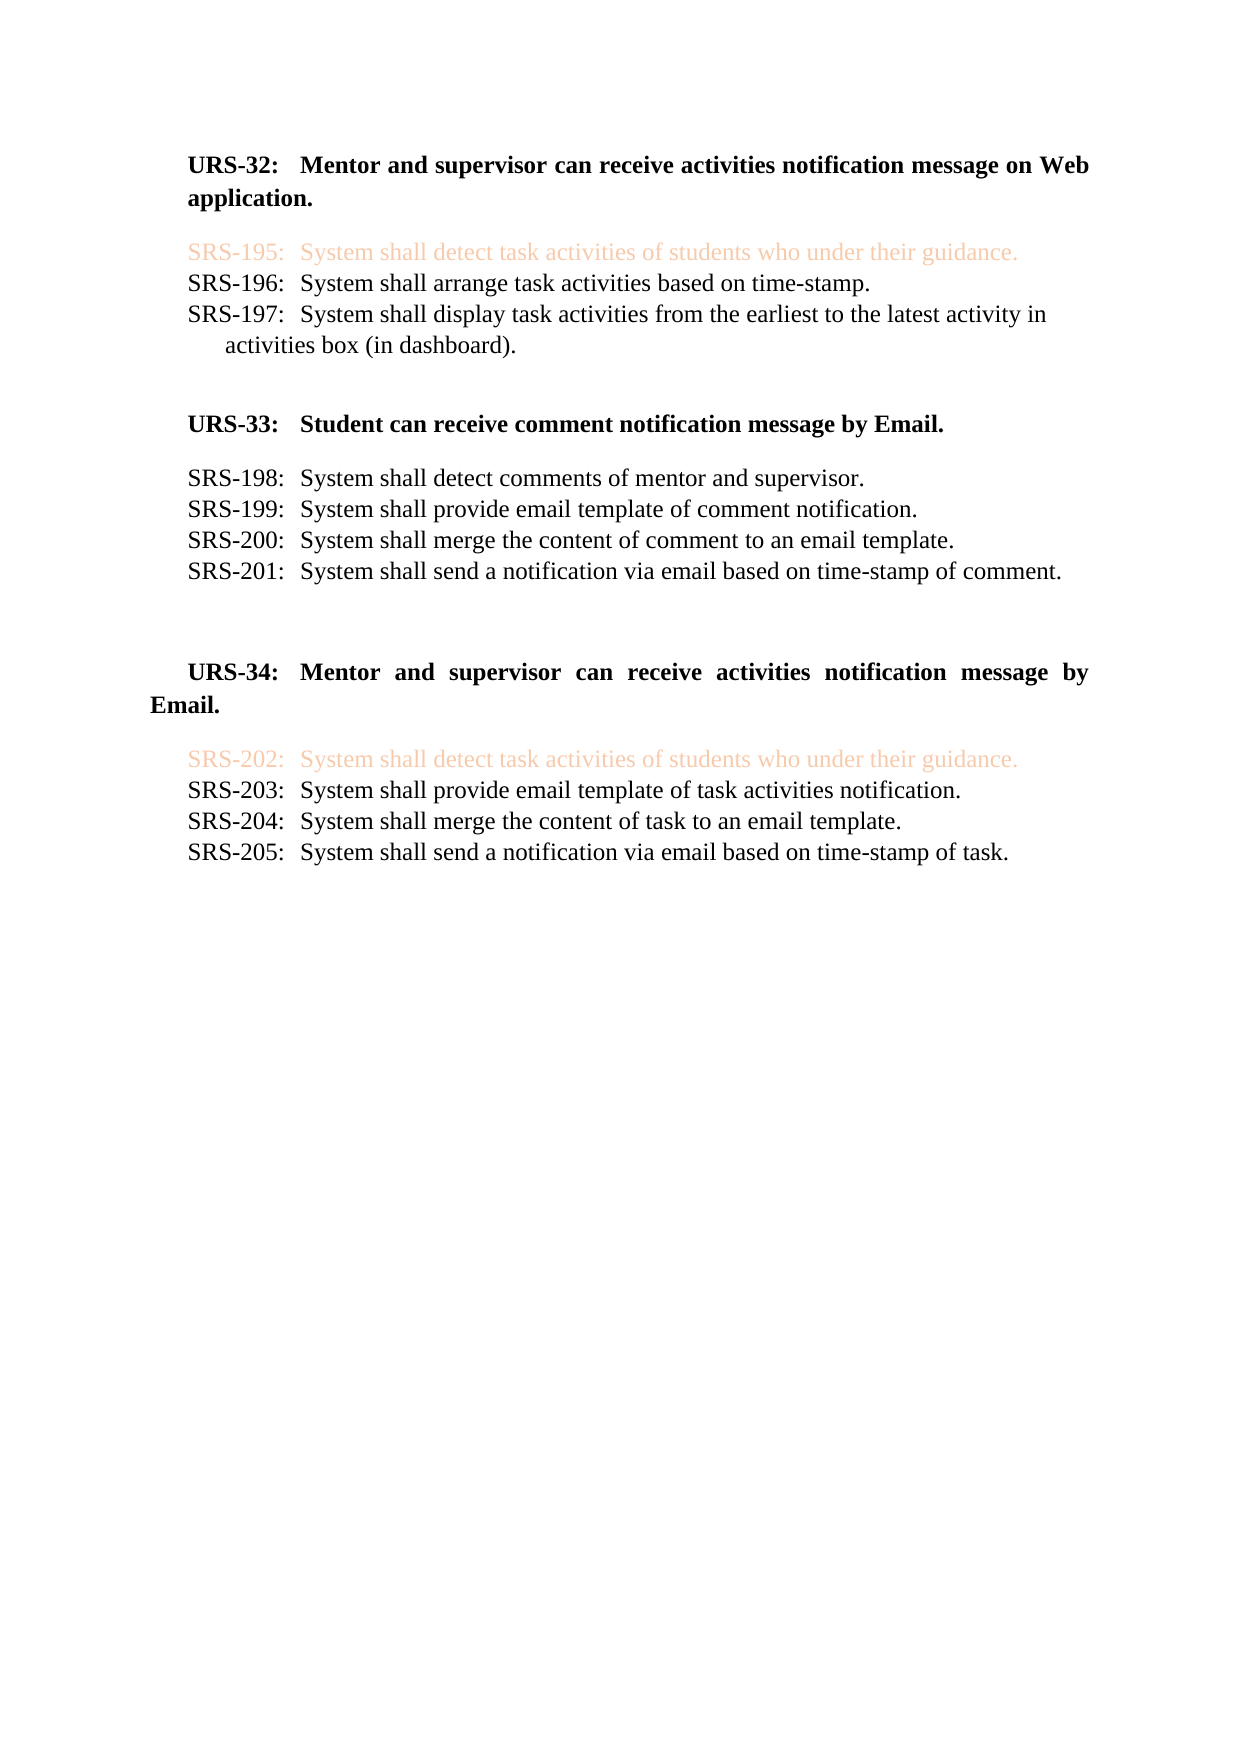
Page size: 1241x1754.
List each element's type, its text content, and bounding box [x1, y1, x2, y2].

text URS-33: Student can receive comment notification message by Email. [150, 409, 1090, 437]
list System shall detect task activities of students who under their guidance. [187, 744, 1090, 773]
list System shall send a notification via email based on time-stamp of comment. [187, 556, 1090, 584]
list System shall detect task activities of students who under their guidance. [187, 237, 1090, 266]
list System shall merge the content of task to an email template. [187, 806, 1090, 835]
list System shall merge the content of comment to an email template. [187, 525, 1090, 553]
list System shall send a notification via email based on time-stamp of task. [187, 837, 1090, 866]
list System shall display task activities from the earliest to the latest activity in activities box (in dashboard). [187, 299, 1090, 359]
list System shall provide email template of task activities notification. [187, 775, 1090, 804]
list System shall provide email template of comment notification. [187, 494, 1090, 522]
text URS-32: Mentor and supervisor can receive activities notification message on Web application. [187, 150, 1090, 212]
text URS-34: Mentor and supervisor can receive activities notification message by Email. [150, 657, 1090, 719]
list System shall arrange task activities based on time-stamp. [187, 268, 1090, 297]
list System shall detect comments of mentor and supervisor. [187, 463, 1090, 491]
